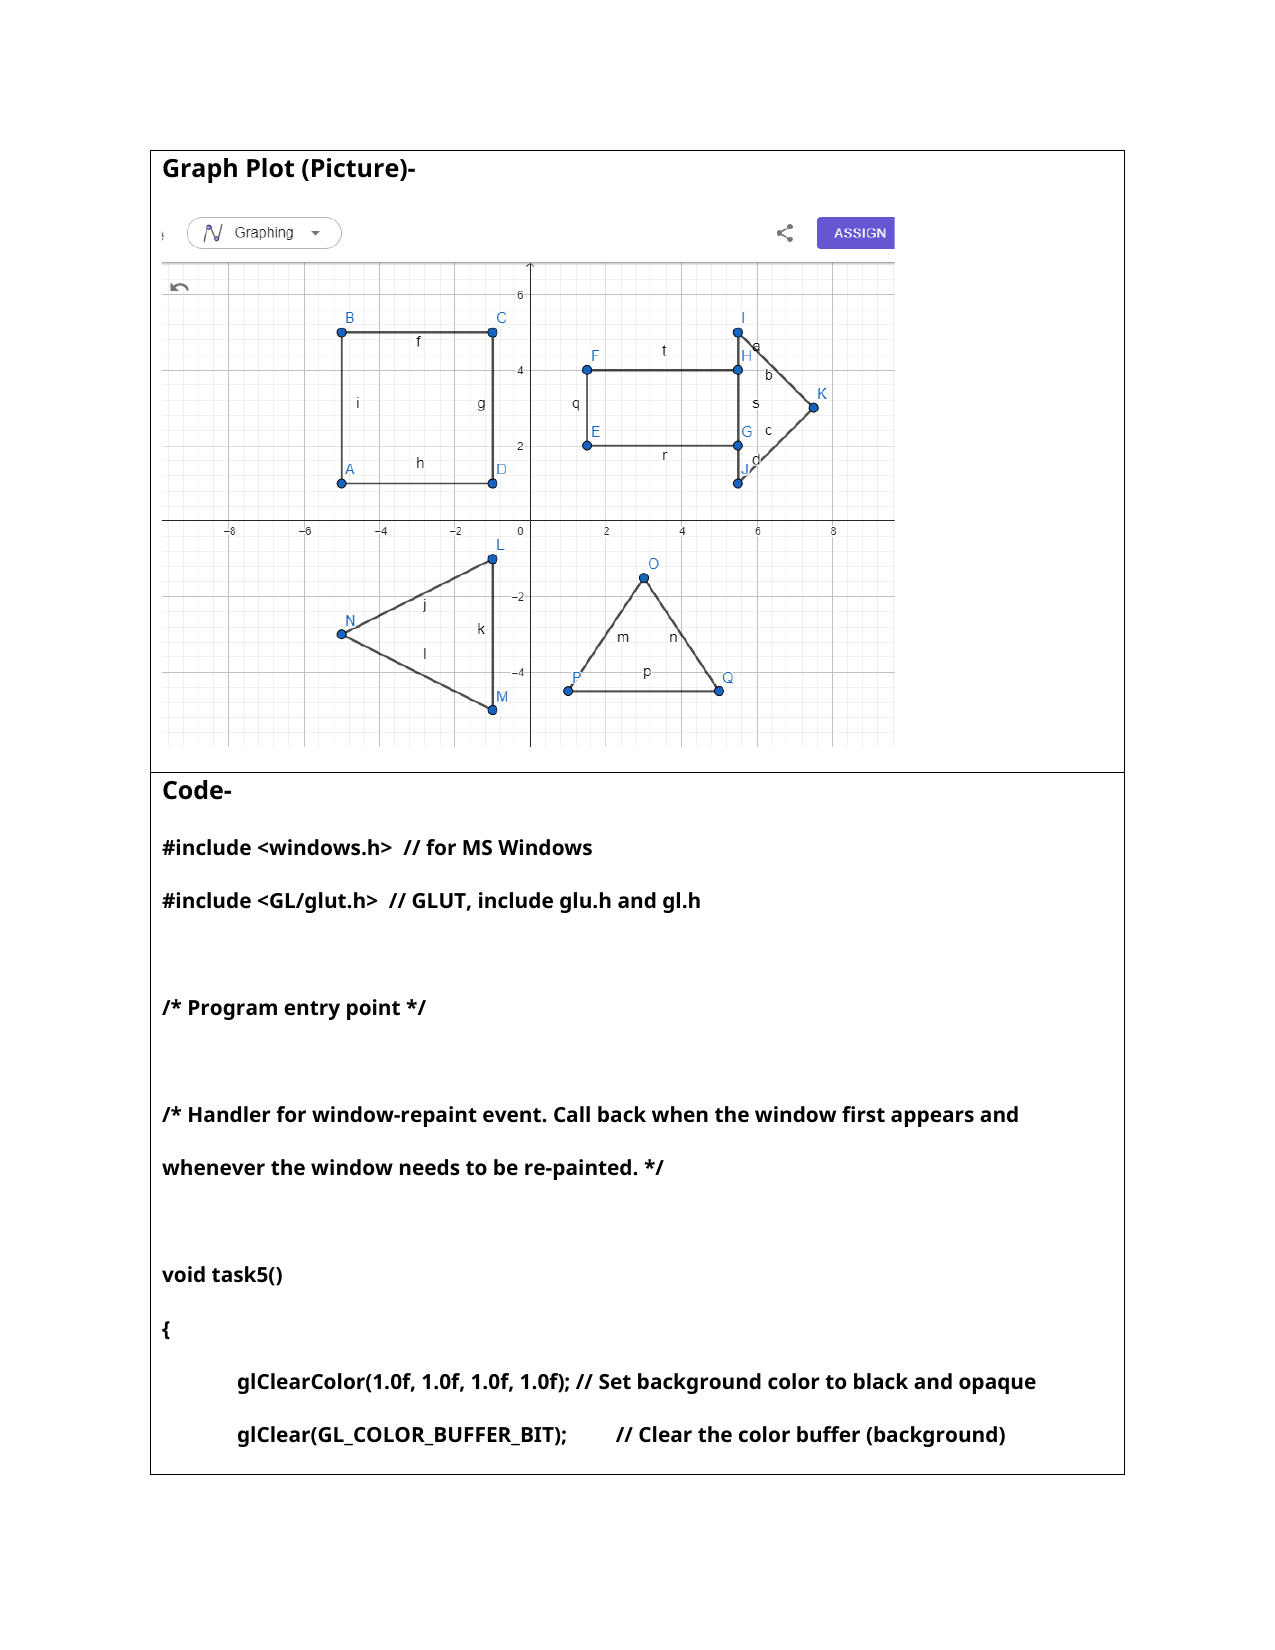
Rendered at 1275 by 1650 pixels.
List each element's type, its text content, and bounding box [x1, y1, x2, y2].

table_cell Graph Plot (Picture)- [151, 151, 1124, 772]
picture [161, 211, 895, 747]
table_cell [151, 773, 1124, 1474]
